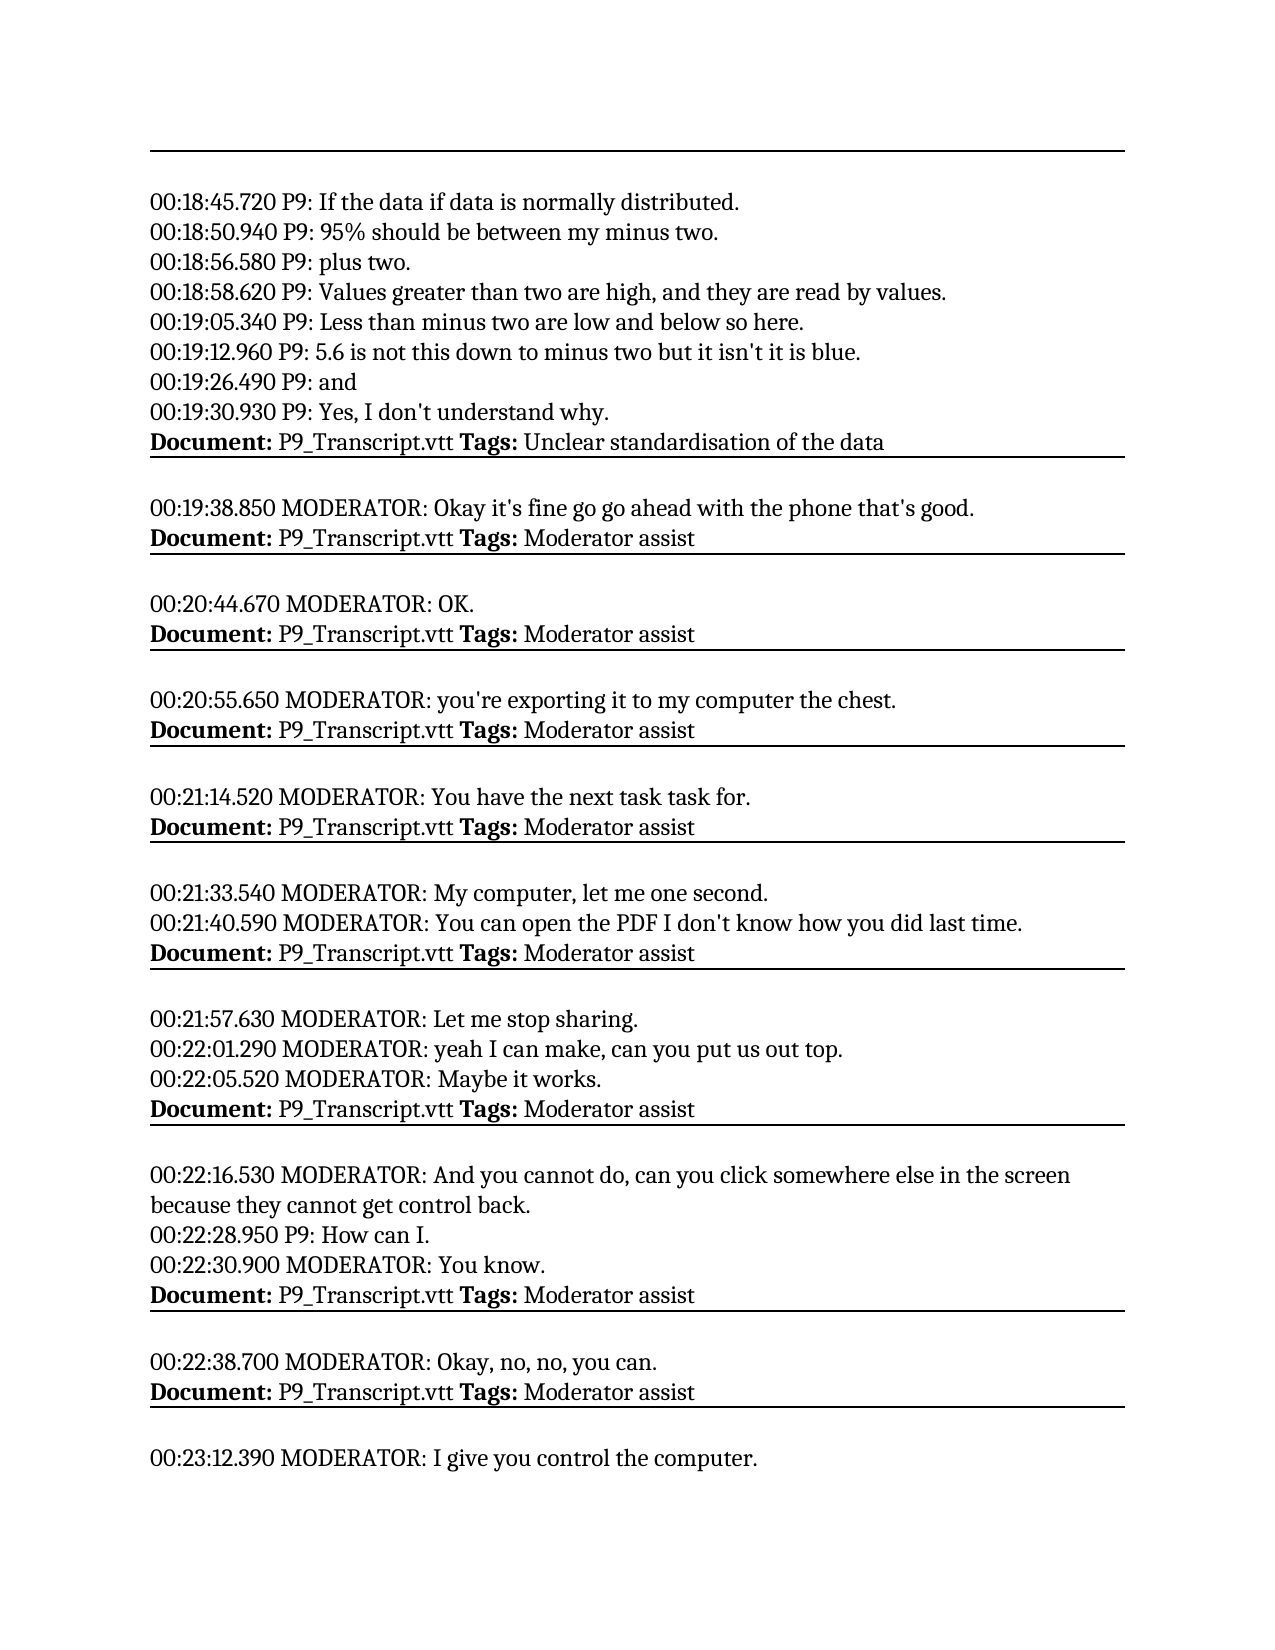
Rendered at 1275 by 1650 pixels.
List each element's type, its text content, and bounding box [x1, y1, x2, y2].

text 00:22:05.520 MODERATOR: Maybe it works. [150, 1064, 1125, 1094]
text 00:20:55.650 MODERATOR: you're exporting it to my computer the chest. [150, 685, 1125, 715]
text 00:21:33.540 MODERATOR: My computer, let me one second. [150, 877, 1125, 907]
text 00:22:01.290 MODERATOR: yeah I can make, can you put us out top. [150, 1034, 1125, 1064]
text 00:22:16.530 MODERATOR: And you cannot do, can you click somewhere else in the screen because they cannot get control back. [150, 1160, 1125, 1220]
text 00:20:44.670 MODERATOR: OK. [150, 589, 1125, 619]
text 00:18:58.620 P9: Values greater than two are high, and they are read by values. [150, 276, 1125, 306]
text 00:23:12.390 MODERATOR: I give you control the computer. [150, 1442, 1125, 1472]
text 00:19:26.490 P9: and [150, 366, 1125, 396]
text Document: P9_Transcript.vtt Tags: Moderator assist [150, 937, 1125, 967]
text 00:21:57.630 MODERATOR: Let me stop sharing. [150, 1004, 1125, 1034]
text 00:18:56.580 P9: plus two. [150, 246, 1125, 276]
text 00:22:38.700 MODERATOR: Okay, no, no, you can. [150, 1346, 1125, 1376]
text Document: P9_Transcript.vtt Tags: Moderator assist [150, 811, 1125, 841]
text 00:22:28.950 P9: How can I. [150, 1220, 1125, 1250]
text 00:19:38.850 MODERATOR: Okay it's fine go go ahead with the phone that's good. [150, 492, 1125, 522]
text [150, 1376, 1125, 1406]
text Document: P9_Transcript.vtt Tags: Moderator assist [150, 715, 1125, 745]
text Document: P9_Transcript.vtt Tags: Moderator assist [150, 1094, 1125, 1124]
text Document: P9_Transcript.vtt Tags: Unclear standardisation of the data [150, 426, 1125, 456]
text 00:21:40.590 MODERATOR: You can open the PDF I don't know how you did last time. [150, 907, 1125, 937]
text Document: P9_Transcript.vtt Tags: Moderator assist [150, 1280, 1125, 1310]
text 00:19:30.930 P9: Yes, I don't understand why. [150, 396, 1125, 426]
text Document: P9_Transcript.vtt Tags: Moderator assist [150, 522, 1125, 552]
text 00:22:30.900 MODERATOR: You know. [150, 1250, 1125, 1280]
text 00:19:05.340 P9: Less than minus two are low and below so here. [150, 306, 1125, 336]
text 00:21:14.520 MODERATOR: You have the next task task for. [150, 781, 1125, 811]
text 00:18:45.720 P9: If the data if data is normally distributed. [150, 186, 1125, 216]
text 00:18:50.940 P9: 95% should be between my minus two. [150, 216, 1125, 246]
text 00:19:12.960 P9: 5.6 is not this down to minus two but it isn't it is blue. [150, 336, 1125, 366]
text Document: P9_Transcript.vtt Tags: Moderator assist [150, 619, 1125, 649]
